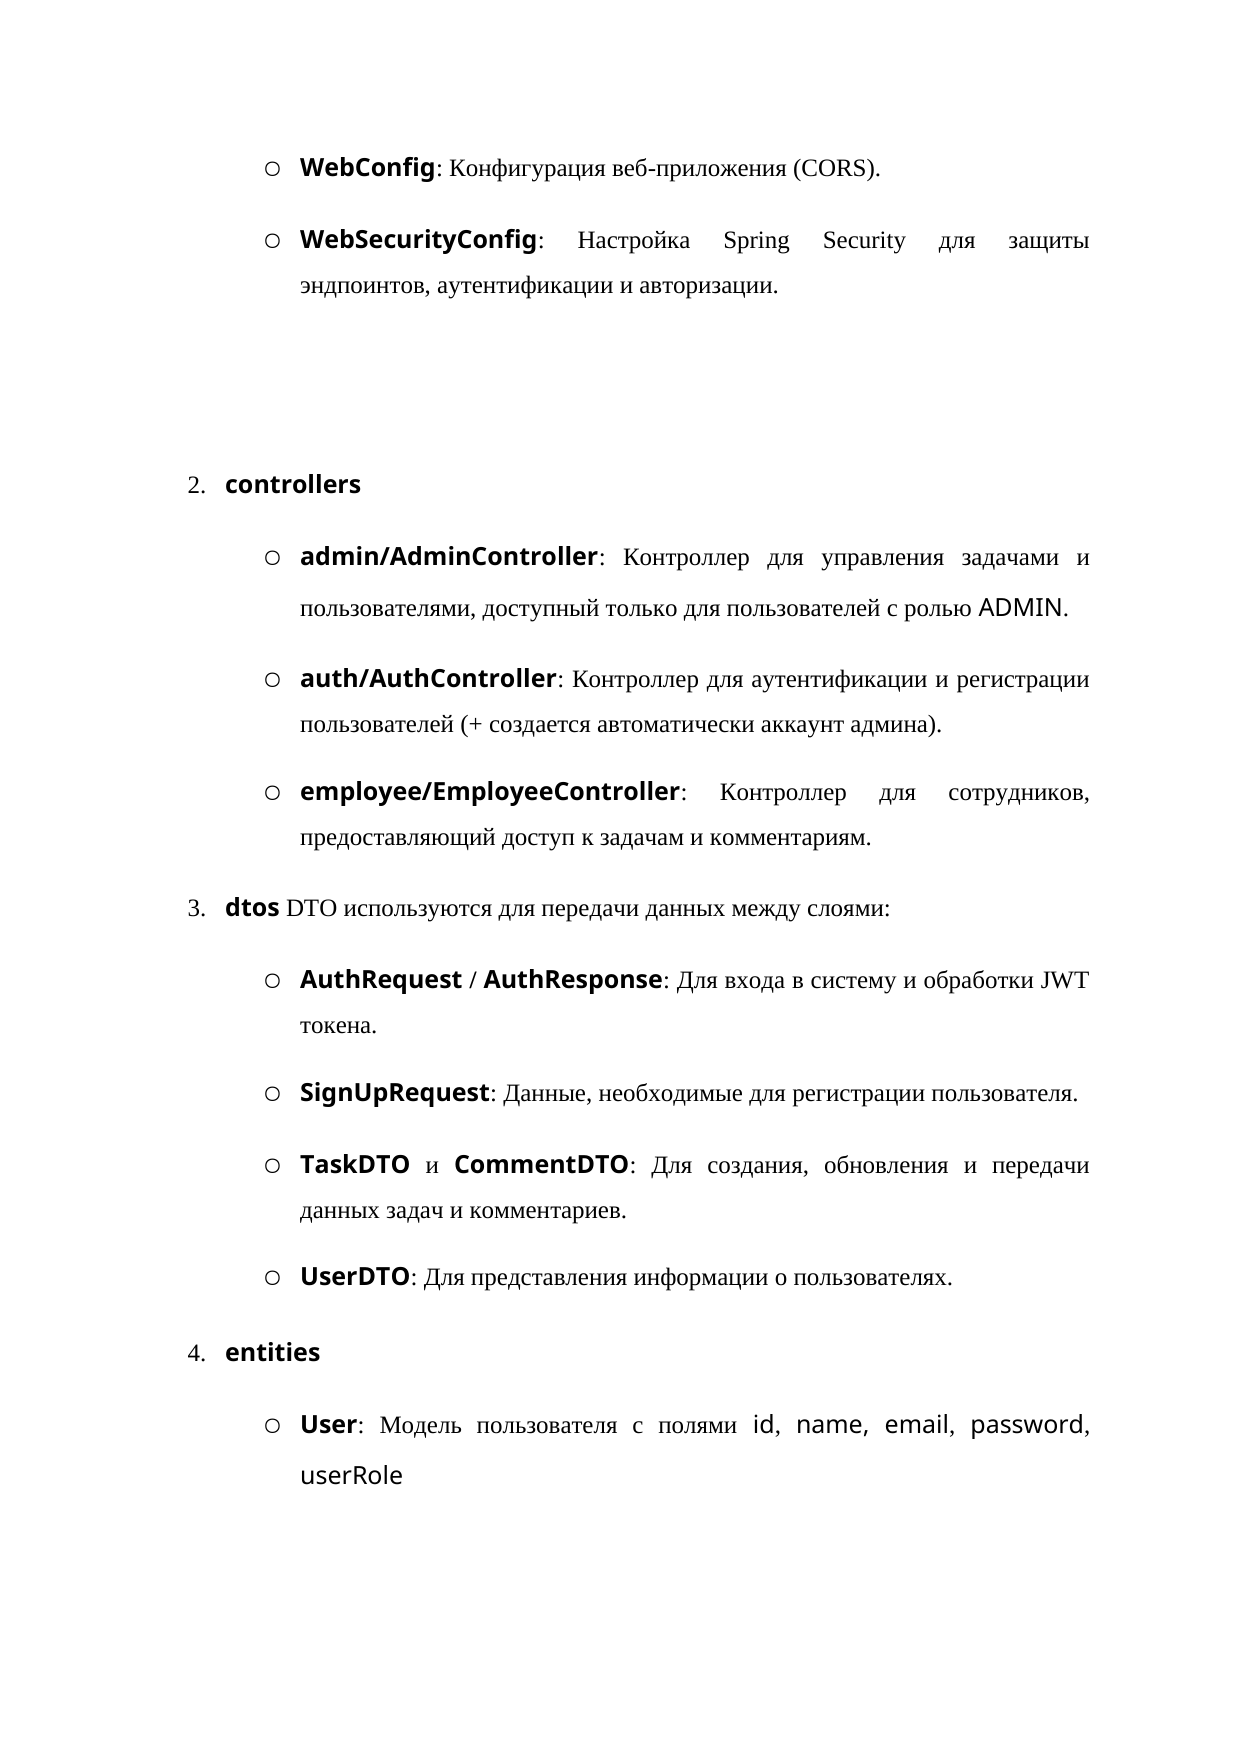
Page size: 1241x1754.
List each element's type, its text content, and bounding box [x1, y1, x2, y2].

list WebConfig: Конфигурация веб-приложения (CORS). [262, 150, 1090, 184]
list employee/EmployeeController: Контроллер для сотрудников, предоставляющий доступ к задачам и комментариям. [262, 773, 1090, 851]
list TaskDTO и CommentDTO: Для создания, обновления и передачи данных задач и комментариев. [262, 1146, 1090, 1223]
list controllers [187, 466, 1090, 500]
list SignUpRequest: Данные, необходимые для регистрации пользователя. [262, 1074, 1090, 1108]
list AuthRequest / AuthResponse: Для входа в систему и обработки JWT токена. [262, 962, 1090, 1039]
list UserDTO: Для представления информации о пользователях. [262, 1259, 1090, 1293]
list WebSecurityConfig: Настройка Spring Security для защиты эндпоинтов, аутентификации и авторизации. [262, 222, 1090, 299]
list auth/AuthController: Контроллер для аутентификации и регистрации пользователей (+ создается автоматически аккаунт админа). [262, 661, 1090, 738]
list User: Модель пользователя с полями id, name, email, password, userRole [262, 1407, 1090, 1492]
list dtos DTO используются для передачи данных между слоями: [187, 890, 1090, 924]
list entities [187, 1335, 1090, 1369]
list admin/AdminController: Контроллер для управления задачами и пользователями, доступный только для пользователей с ролью ADMIN. [262, 538, 1090, 623]
